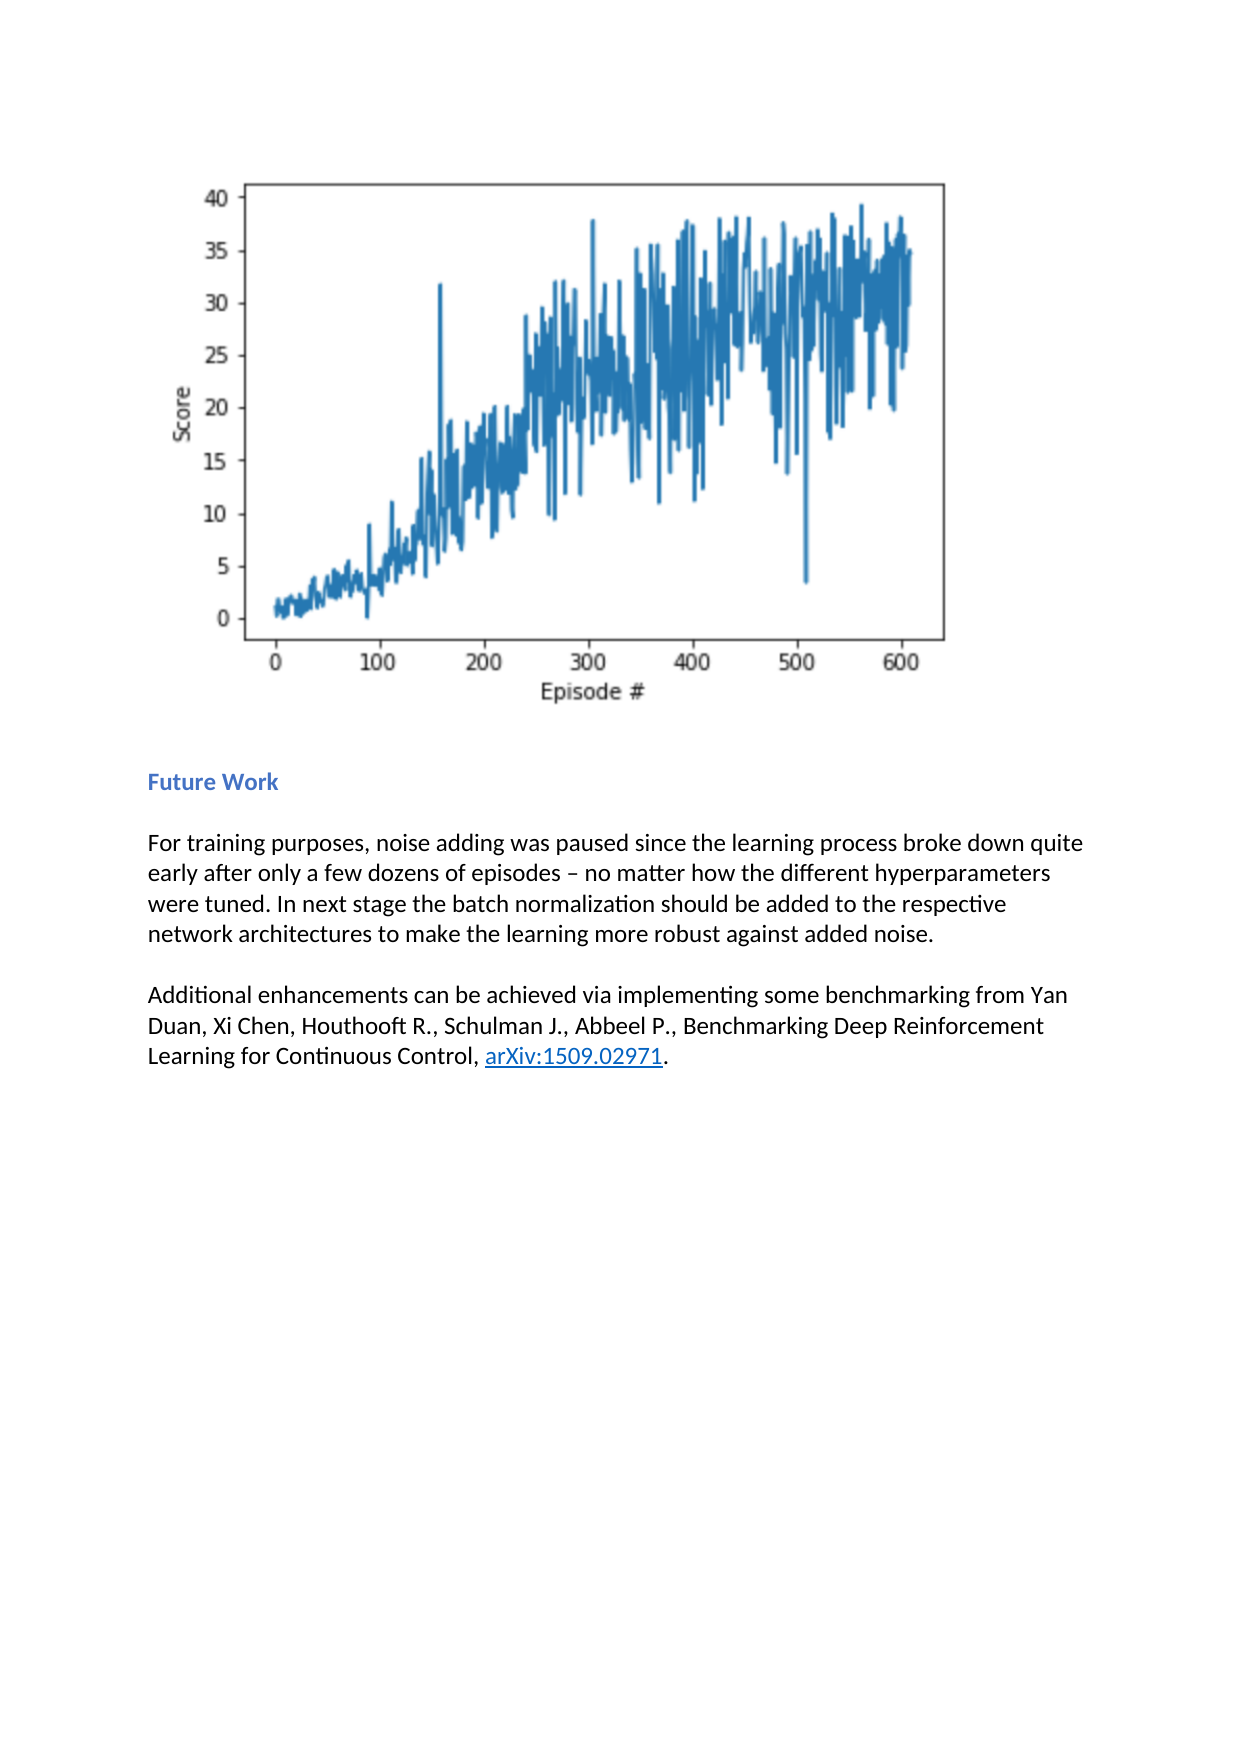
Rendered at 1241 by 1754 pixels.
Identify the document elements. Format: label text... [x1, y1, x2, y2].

picture [147, 147, 994, 736]
text For training purposes, noise adding was paused since the learning process broke down quite early after only a few dozens of episodes – no matter how the different hyperparameters were tuned. In next stage the batch normalization should be added to the respective network architectures to make the learning more robust against added noise. [148, 827, 1093, 949]
text Additional enhancements can be achieved via implementing some benchmarking from Yan Duan, Xi Chen, Houthooft R., Schulman J., Abbeel P., Benchmarking Deep Reinforcement Learning for Continuous Control, arXiv:1509.02971. [148, 979, 1093, 1071]
text Future Work [148, 766, 1093, 796]
